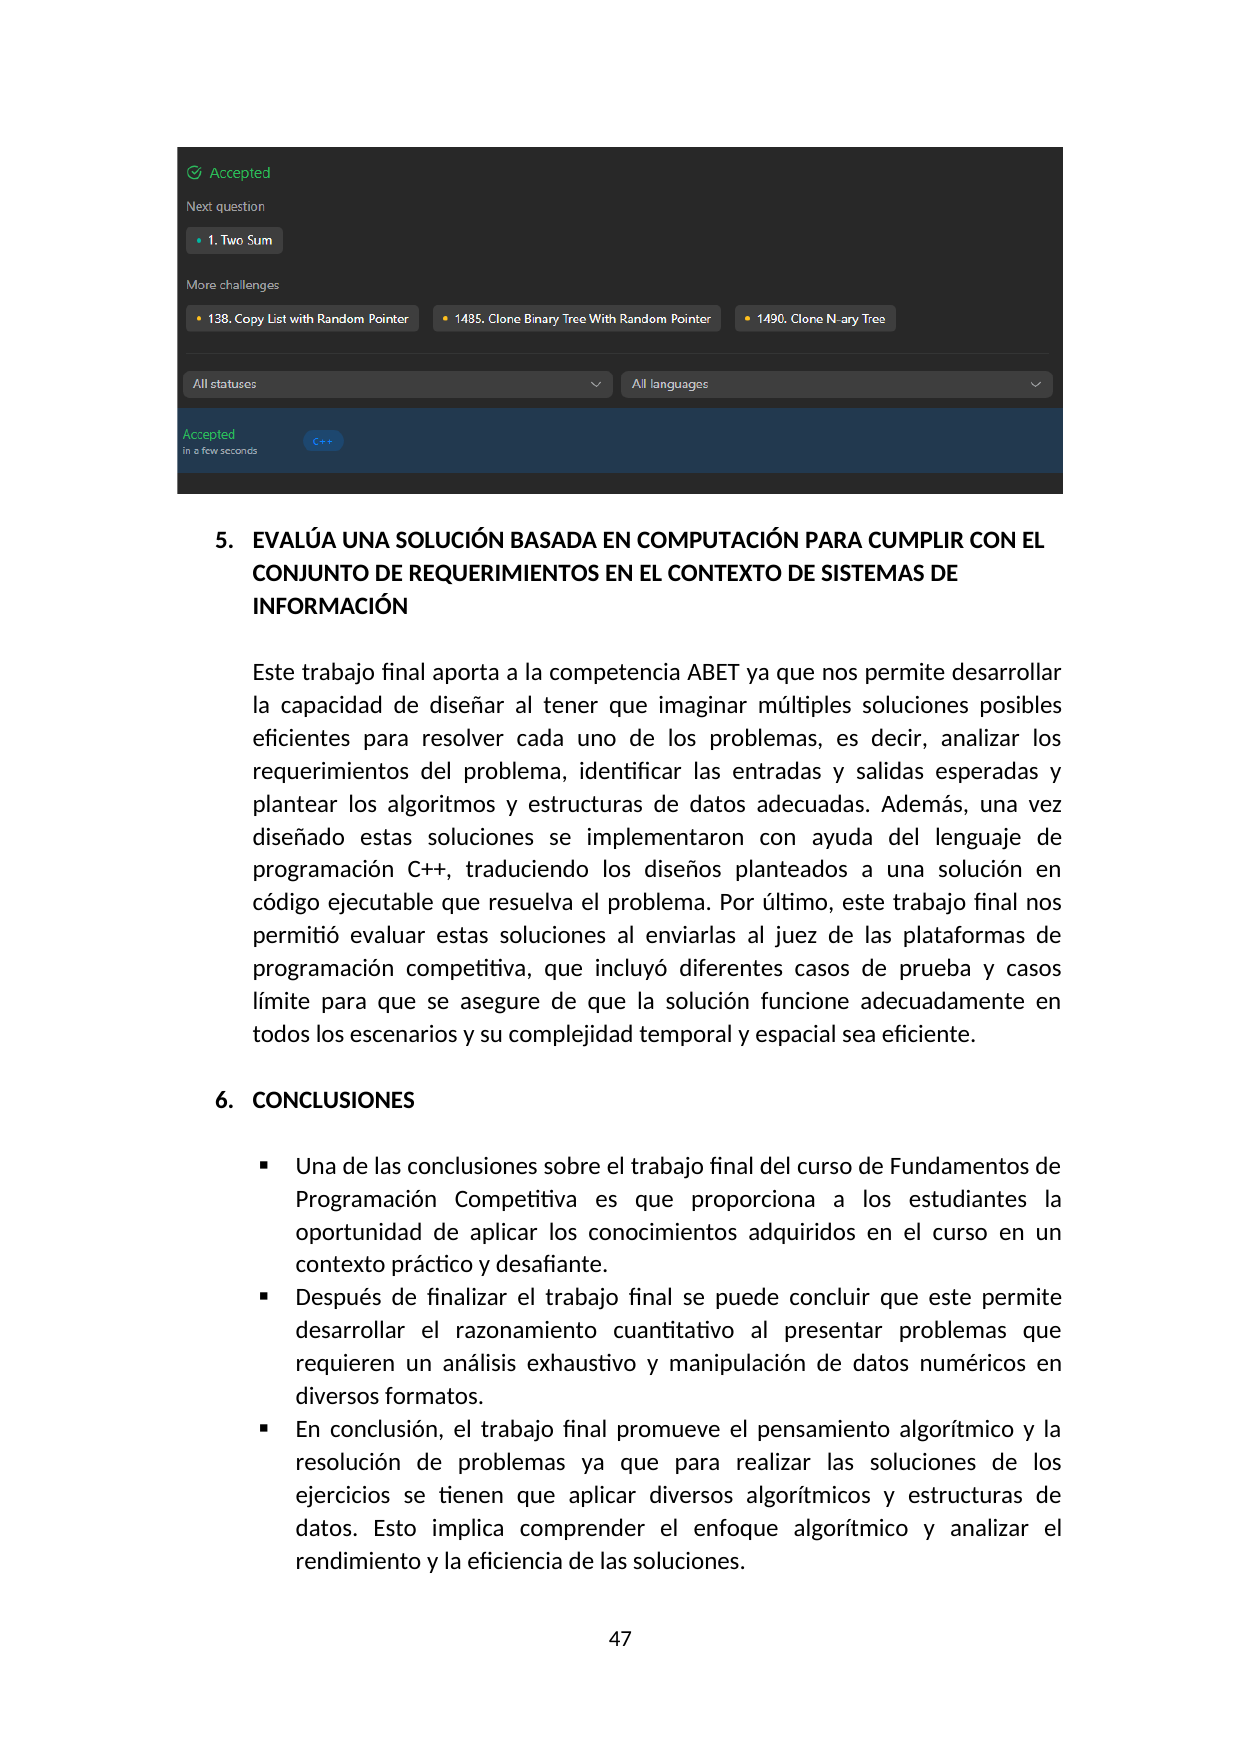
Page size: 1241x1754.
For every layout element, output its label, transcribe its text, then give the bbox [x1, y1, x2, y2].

list Después de finalizar el trabajo final se puede concluir que este permite desarrollar el razonamiento cuantitativo al presentar problemas que requieren un análisis exhaustivo y manipulación de datos numéricos en diversos formatos. [258, 1282, 1063, 1411]
text CONCLUSIONES [215, 1084, 1063, 1114]
text Este trabajo final aporta a la competencia ABET ya que nos permite desarrollar la capacidad de diseñar al tener que imaginar múltiples soluciones posibles eficientes para resolver cada uno de los problemas, es decir, analizar los requerimientos del problema, identificar las entradas y salidas esperadas y plantear los algoritmos y estructuras de datos adecuadas. Además, una vez diseñado estas soluciones se implementaron con ayuda del lenguaje de programación C++, traduciendo los diseños planteados a una solución en código ejecutable que resuelva el problema. Por último, este trabajo final nos permitió evaluar estas soluciones al enviarlas al juez de las plataformas de programación competitiva, que incluyó diferentes casos de prueba y casos límite para que se asegure de que la solución funcione adecuadamente en todos los escenarios y su complejidad temporal y espacial sea eficiente. [252, 656, 1063, 1049]
list En conclusión, el trabajo final promueve el pensamiento algorítmico y la resolución de problemas ya que para realizar las soluciones de los ejercicios se tienen que aplicar diversos algorítmicos y estructuras de datos. Esto implica comprender el enfoque algorítmico y analizar el rendimiento y la eficiencia de las soluciones. [258, 1413, 1063, 1575]
list Una de las conclusiones sobre el trabajo final del curso de Fundamentos de Programación Competitiva es que proporciona a los estudiantes la oportunidad de aplicar los conocimientos adquiridos en el curso en un contexto práctico y desafiante. [258, 1150, 1063, 1279]
picture [177, 147, 1063, 494]
text EVALÚA UNA SOLUCIÓN BASADA EN COMPUTACIÓN PARA CUMPLIR CON EL CONJUNTO DE REQUERIMIENTOS EN EL CONTEXTO DE SISTEMAS DE INFORMACIÓN [215, 524, 1063, 621]
